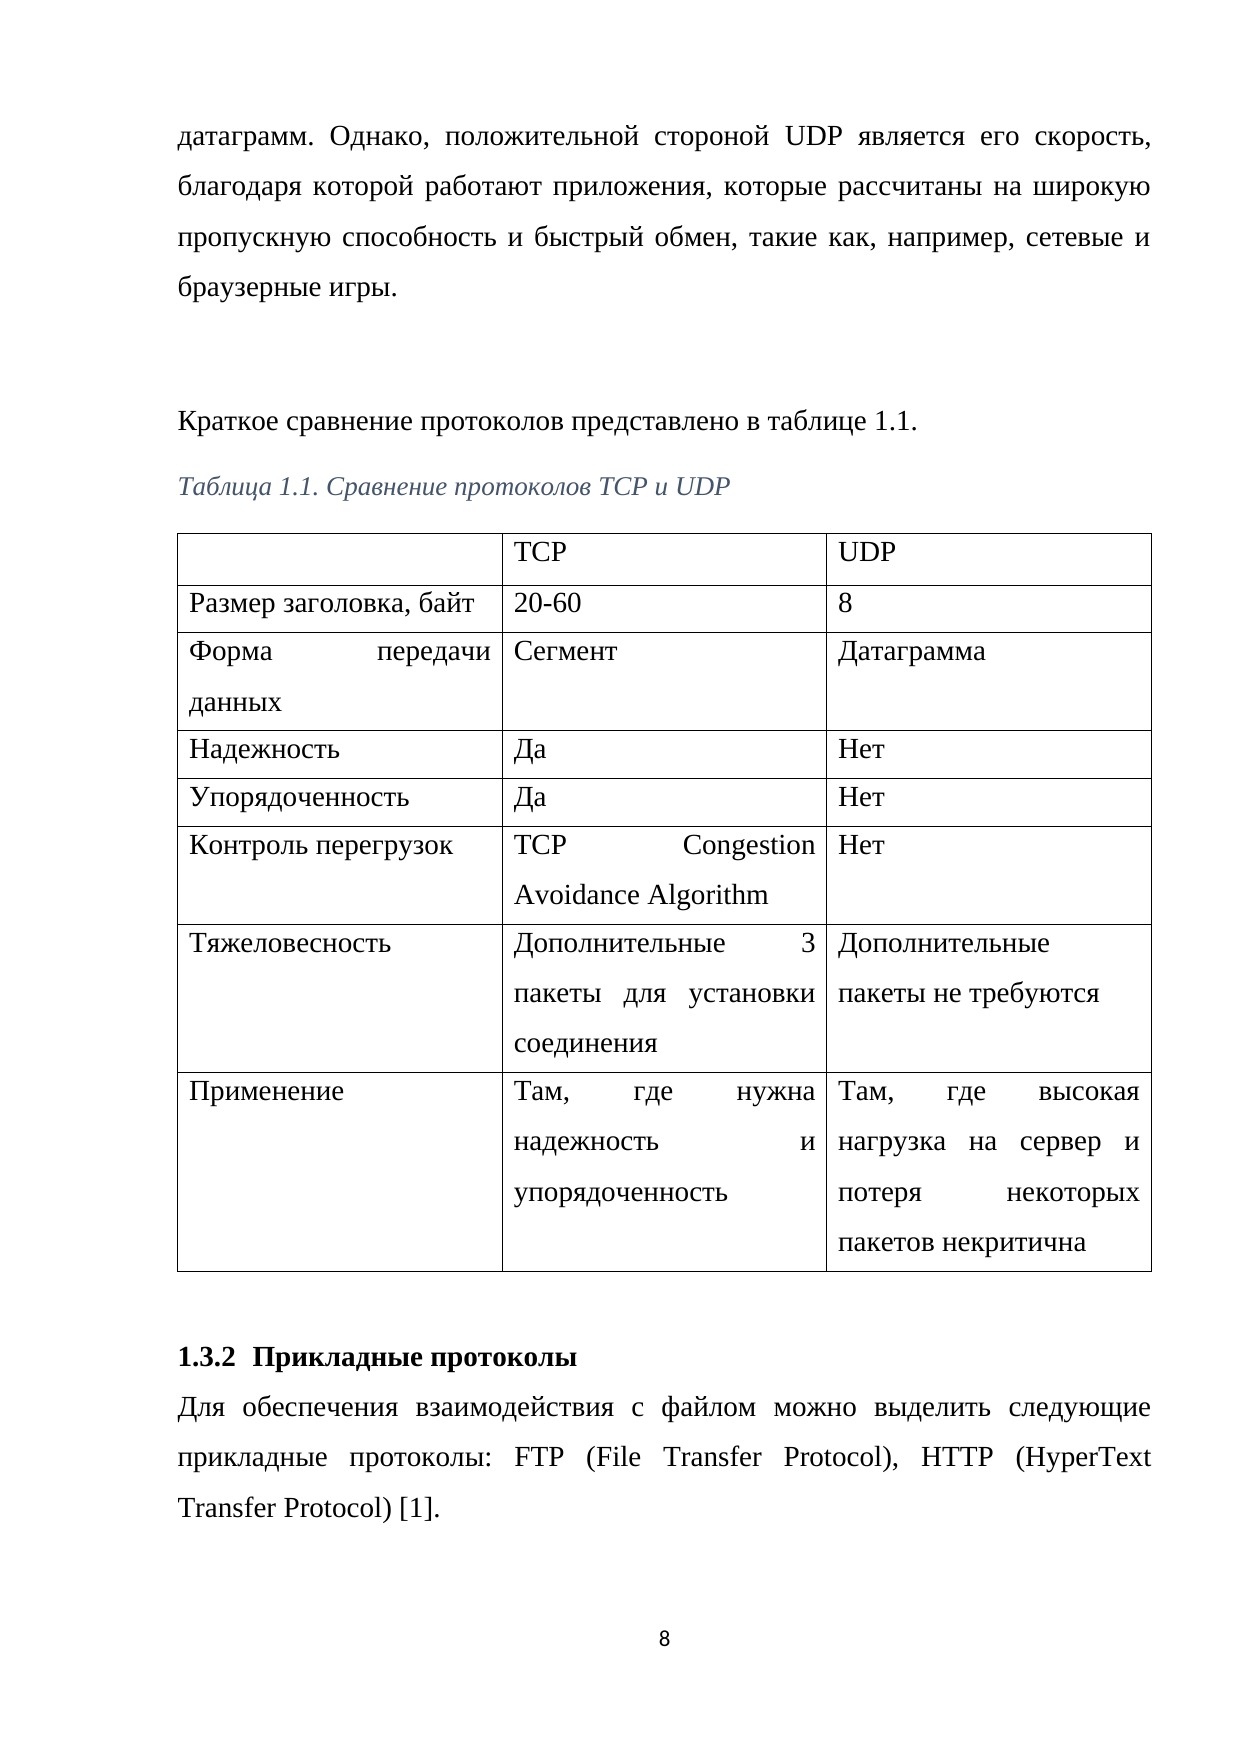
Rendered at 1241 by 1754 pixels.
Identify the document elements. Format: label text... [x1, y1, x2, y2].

text Краткое сравнение протоколов представлено в таблице 1.1. [177, 403, 1152, 437]
table_cell Да [503, 731, 826, 778]
table_cell Применение [178, 1073, 502, 1271]
table_cell Там, где нужна надежность и упорядоченность [503, 1073, 826, 1271]
table_cell Да [503, 779, 826, 826]
table_cell Нет [827, 731, 1151, 778]
table_cell Тяжеловесность [178, 925, 502, 1072]
table_cell 20-60 [503, 586, 826, 632]
table_cell Нет [827, 779, 1151, 826]
text Для обеспечения взаимодействия с файлом можно выделить следующие прикладные протоколы: FTP (File Transfer Protocol), HTTP (HyperText Transfer Protocol) [1]. [177, 1389, 1152, 1523]
table_cell Нет [827, 827, 1151, 924]
table_cell Контроль перегрузок [178, 827, 502, 924]
table_header UDP [827, 534, 1151, 584]
table_cell Размер заголовка, байт [178, 586, 502, 632]
table_cell Дополнительные 3 пакеты для установки соединения [503, 925, 826, 1072]
table_cell Надежность [178, 731, 502, 778]
subtitle Прикладные протоколы [177, 1339, 1152, 1372]
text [177, 118, 1152, 303]
table_cell 8 [827, 586, 1151, 632]
table_cell Форма передачи данных [178, 633, 502, 730]
table_cell Датаграмма [827, 633, 1151, 730]
text Таблица 1.1. Сравнение протоколов TCP и UDP [177, 470, 1152, 501]
table_cell TCP Congestion Avoidance Algorithm [503, 827, 826, 924]
table_cell Упорядоченность [178, 779, 502, 826]
table_header TCP [503, 534, 826, 584]
table_cell Дополнительные пакеты не требуются [827, 925, 1151, 1072]
table_header [178, 534, 502, 584]
table_cell Сегмент [503, 633, 826, 730]
table_cell Там, где высокая нагрузка на сервер и потеря некоторых пакетов некритична [827, 1073, 1151, 1271]
